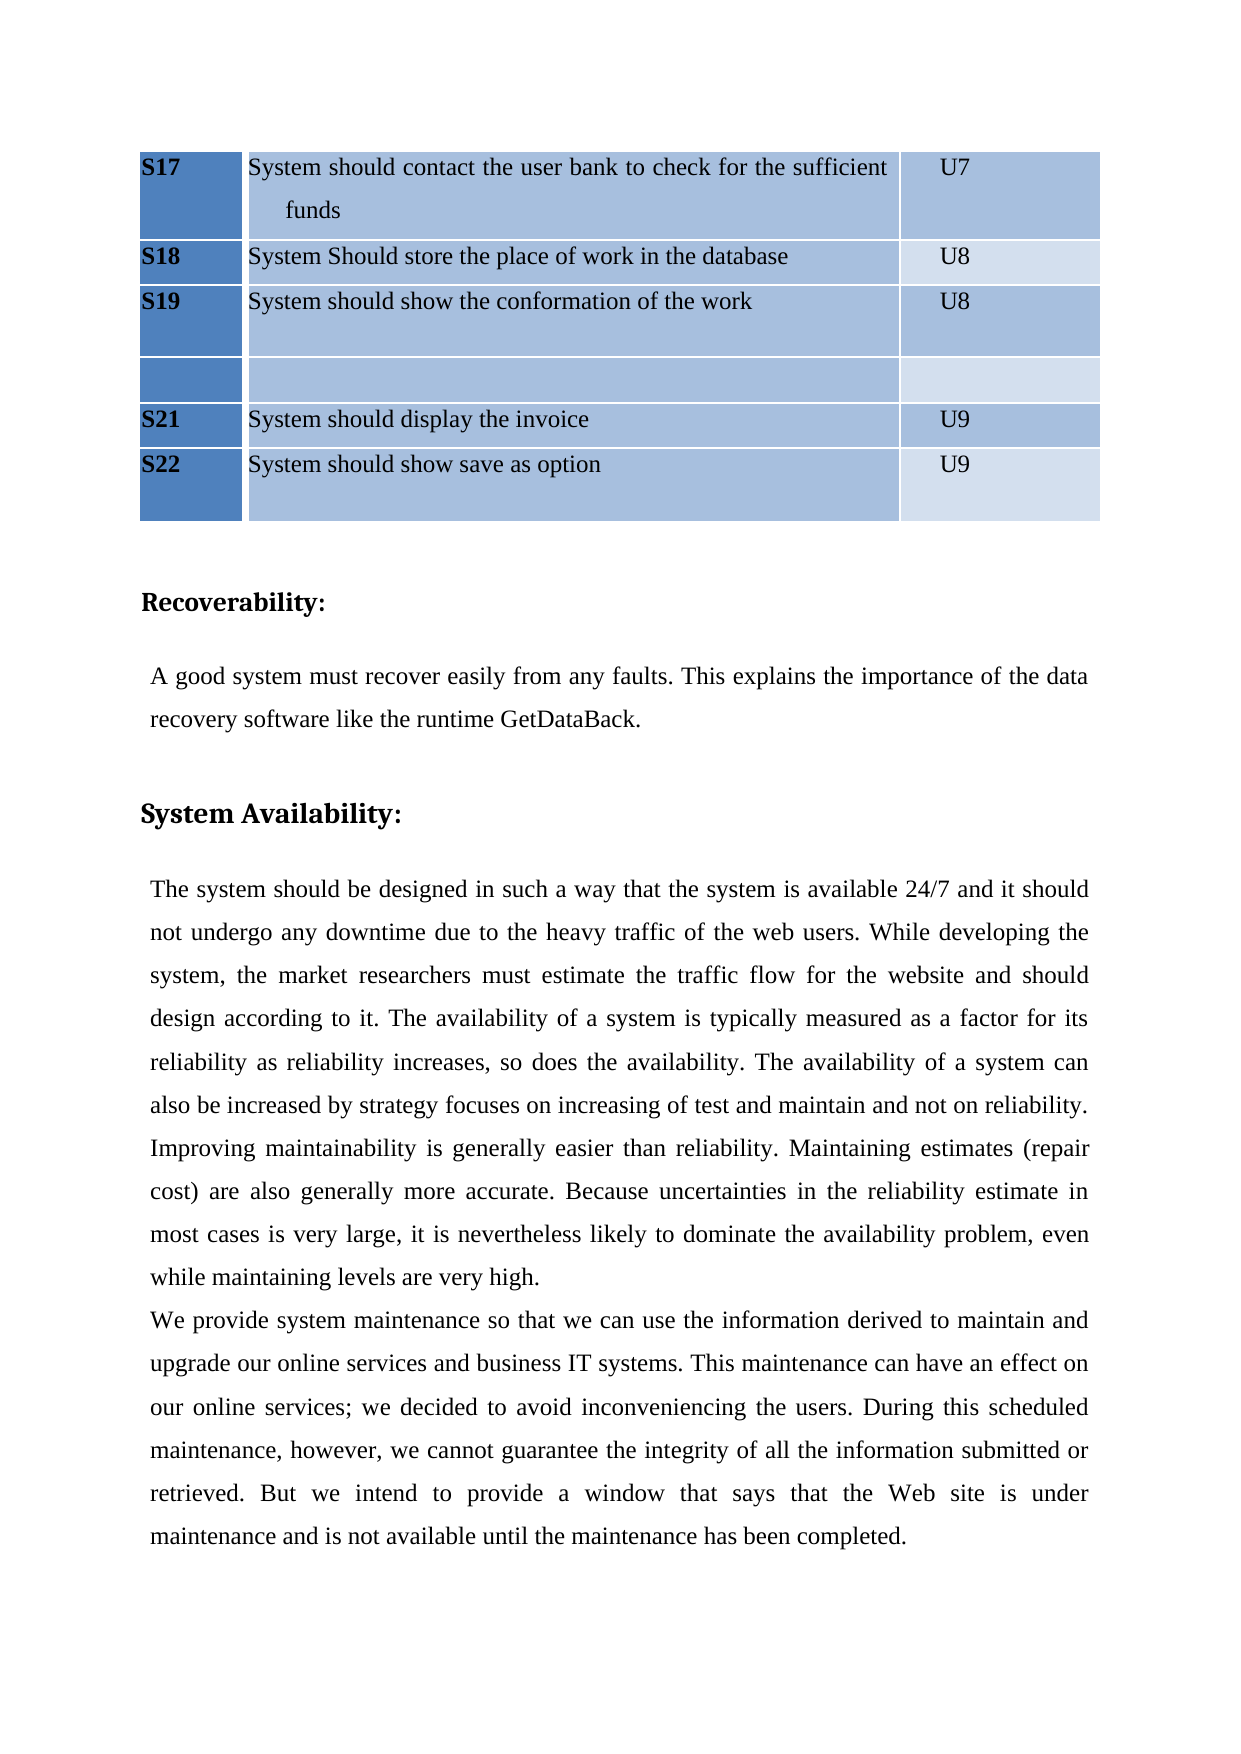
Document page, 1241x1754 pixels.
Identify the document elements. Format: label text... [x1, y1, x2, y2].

table_cell S17 [140, 152, 242, 239]
table_cell System should show the conformation of the work [249, 286, 899, 356]
subtitle Recoverability: [141, 587, 1090, 618]
text The system should be designed in such a way that the system is available 24/7 and it should not undergo any downtime due to the heavy traffic of the web users. While developing the system, the market researchers must estimate the traffic flow for the website and should design according to it. The availability of a system is typically measured as a factor for its reliability as reliability increases, so does the availability. The availability of a system can also be increased by strategy focuses on increasing of test and maintain and not on reliability. Improving maintainability is generally easier than reliability. Maintaining estimates (repair cost) are also generally more accurate. Because uncertainties in the reliability estimate in most cases is very large, it is nevertheless likely to dominate the availability problem, even while maintaining levels are very high. [150, 874, 1090, 1291]
table_cell U8 [901, 241, 1100, 284]
table_cell U8 [901, 286, 1100, 356]
table_cell [140, 358, 242, 402]
table_cell System Should store the place of work in the database [249, 241, 899, 284]
text A good system must recover easily from any faults. This explains the importance of the data recovery software like the runtime GetDataBack. [150, 661, 1090, 733]
table_cell U7 [901, 152, 1100, 239]
table_cell U9 [901, 404, 1100, 447]
table_cell S22 [140, 449, 242, 521]
table_cell U9 [901, 449, 1100, 521]
table_cell S21 [140, 404, 242, 447]
table_cell [249, 358, 899, 402]
table_cell S19 [140, 286, 242, 356]
table_cell System should display the invoice [249, 404, 899, 447]
table_cell S18 [140, 241, 242, 284]
text We provide system maintenance so that we can use the information derived to maintain and upgrade our online services and business IT systems. This maintenance can have an effect on our online services; we decided to avoid inconveniencing the users. During this scheduled maintenance, however, we cannot guarantee the integrity of all the information submitted or retrieved. But we intend to provide a window that says that the Web site is under maintenance and is not available until the maintenance has been completed. [150, 1305, 1090, 1550]
table_cell [901, 358, 1100, 402]
table_cell System should contact the user bank to check for the sufficient funds [249, 152, 899, 239]
subtitle System Availability: [141, 797, 1090, 831]
table_cell System should show save as option [249, 449, 899, 521]
